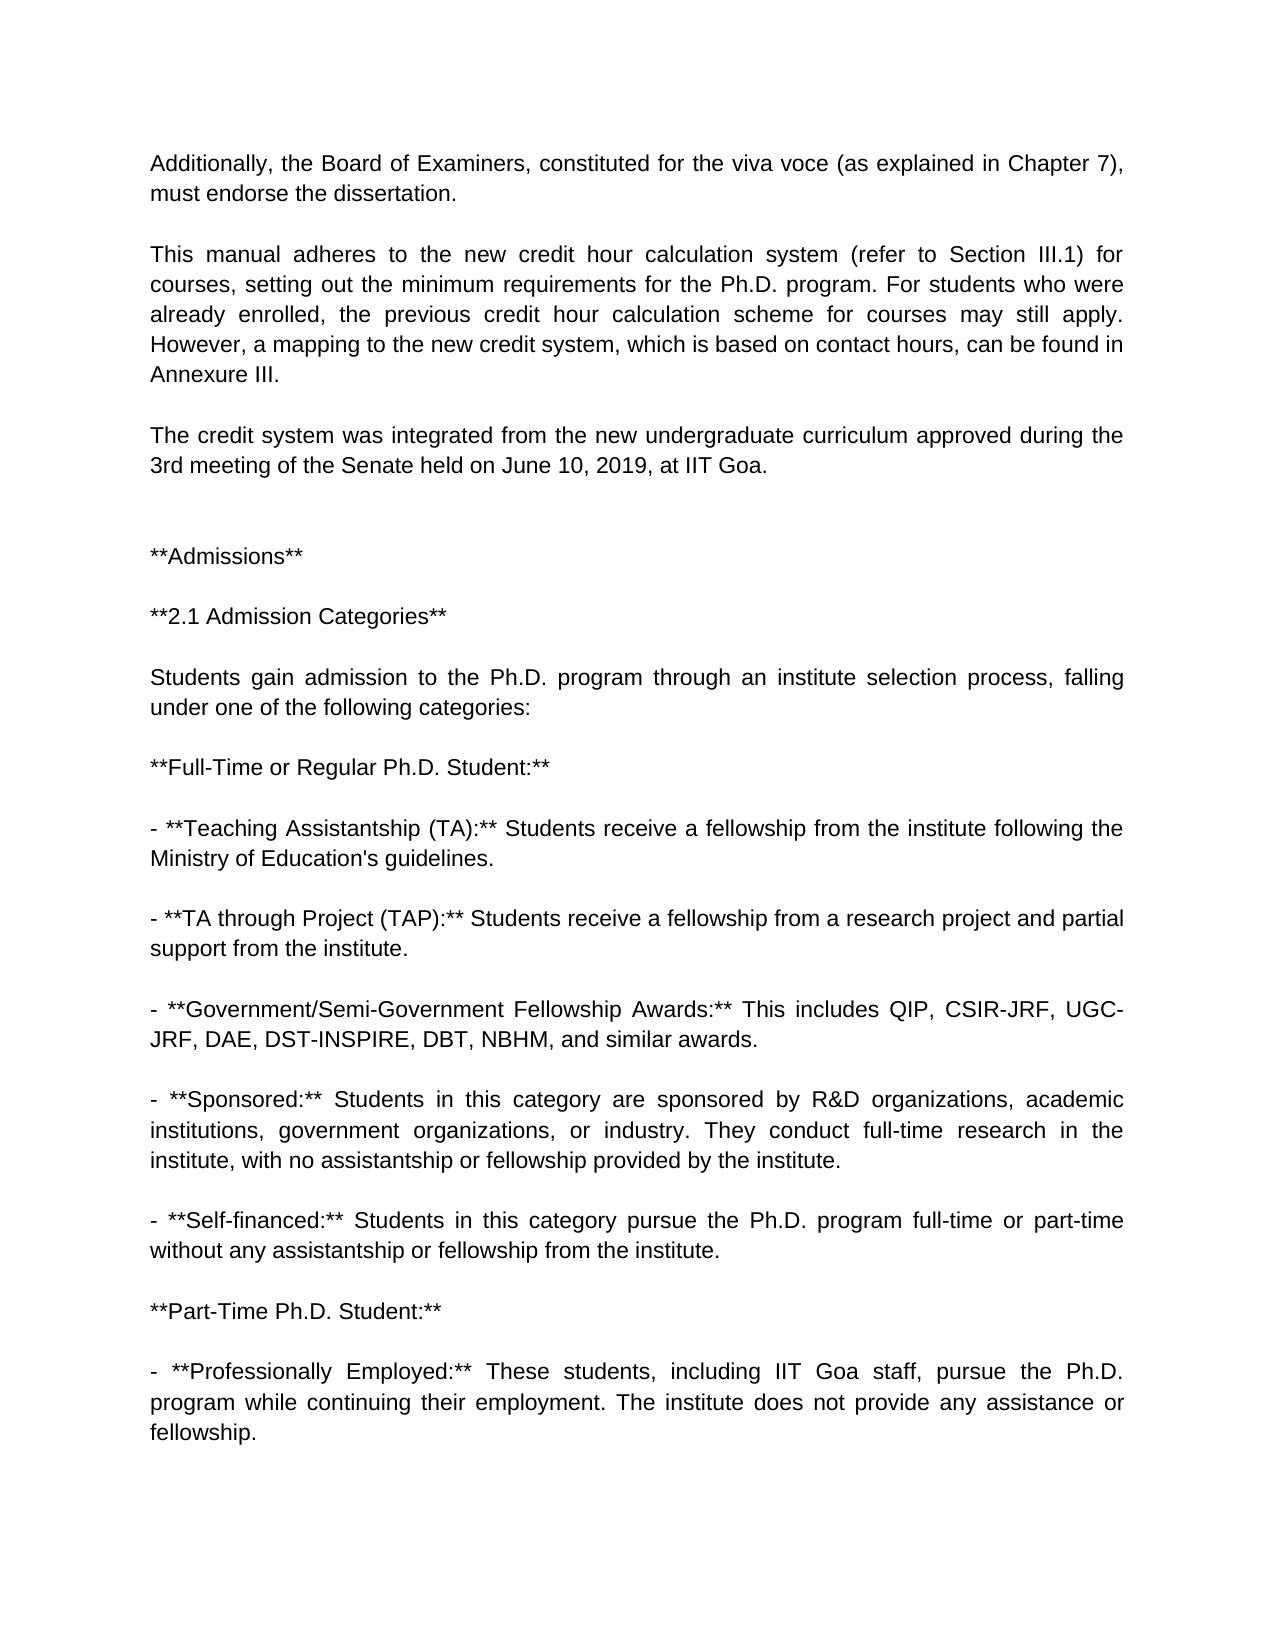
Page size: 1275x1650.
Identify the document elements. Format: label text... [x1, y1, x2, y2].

text - **Professionally Employed:** These students, including IIT Goa staff, pursue the Ph.D. program while continuing their employment. The institute does not provide any assistance or fellowship. [150, 1358, 1125, 1445]
text - **Government/Semi-Government Fellowship Awards:** This includes QIP, CSIR-JRF, UGC-JRF, DAE, DST-INSPIRE, DBT, NBHM, and similar awards. [150, 996, 1125, 1052]
text - **Teaching Assistantship (TA):** Students receive a fellowship from the institute following the Ministry of Education's guidelines. [150, 814, 1125, 871]
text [150, 150, 1125, 207]
text The credit system was integrated from the new undergraduate curriculum approved during the 3rd meeting of the Senate held on June 10, 2019, at IIT Goa. [150, 422, 1125, 478]
text **2.1 Admission Categories** [150, 603, 1125, 629]
text **Admissions** [150, 543, 1125, 569]
text **Full-Time or Regular Ph.D. Student:** [150, 754, 1125, 781]
text **Part-Time Ph.D. Student:** [150, 1298, 1125, 1324]
text - **Sponsored:** Students in this category are sponsored by R&D organizations, academic institutions, government organizations, or industry. They conduct full-time research in the institute, with no assistantship or fellowship provided by the institute. [150, 1086, 1125, 1173]
text - **Self-financed:** Students in this category pursue the Ph.D. program full-time or part-time without any assistantship or fellowship from the institute. [150, 1207, 1125, 1264]
text Students gain admission to the Ph.D. program through an institute selection process, falling under one of the following categories: [150, 663, 1125, 720]
text - **TA through Project (TAP):** Students receive a fellowship from a research project and partial support from the institute. [150, 905, 1125, 962]
text This manual adheres to the new credit hour calculation system (refer to Section III.1) for courses, setting out the minimum requirements for the Ph.D. program. For students who were already enrolled, the previous credit hour calculation scheme for courses may still apply. However, a mapping to the new credit system, which is based on contact hours, can be found in Annexure III. [150, 241, 1125, 388]
